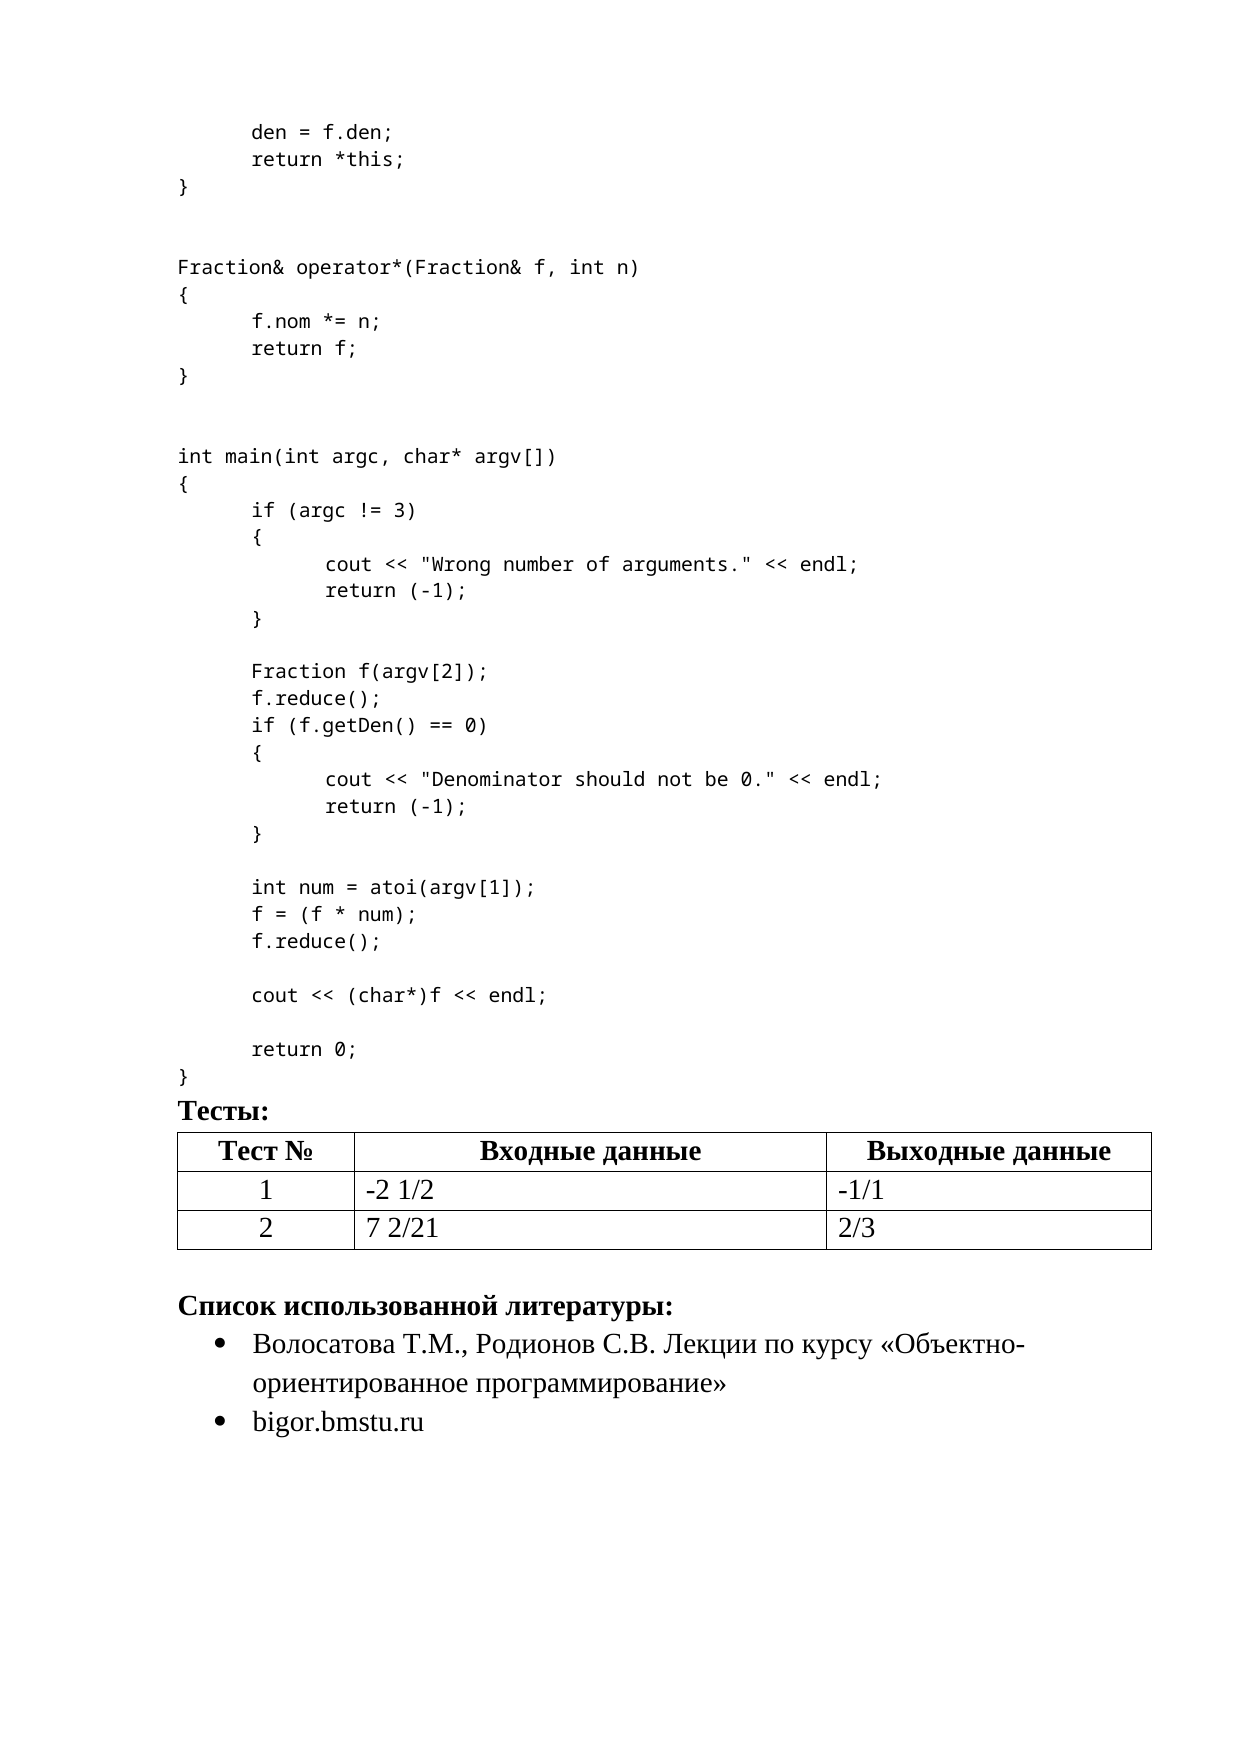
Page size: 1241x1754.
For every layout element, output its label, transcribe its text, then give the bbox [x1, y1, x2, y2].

table_cell -1/1 [827, 1172, 1151, 1209]
text cout << (char*)f << endl; [177, 981, 1152, 1008]
list Волосатова Т.М., Родионов С.В. Лекции по курсу «Объектно-ориентированное программирование» [215, 1327, 1152, 1399]
text Список использованной литературы: [177, 1288, 1152, 1322]
table_header Входные данные [355, 1133, 826, 1171]
text } [177, 172, 1152, 199]
table_header Тест № [178, 1133, 354, 1171]
text return *this; [177, 145, 1152, 172]
text return (-1); [177, 793, 1152, 819]
text { [177, 469, 1152, 496]
text f.nom *= n; [177, 307, 1152, 334]
list bigor.bmstu.ru [215, 1404, 1152, 1437]
text f = (f * num); [177, 901, 1152, 927]
text return (-1); [177, 577, 1152, 604]
text int num = atoi(argv[1]); [177, 873, 1152, 901]
table_cell 7 2/21 [355, 1211, 826, 1248]
text { [177, 280, 1152, 307]
table_header Выходные данные [827, 1133, 1151, 1171]
text Тесты: [177, 1093, 1152, 1127]
text { [177, 523, 1152, 550]
text den = f.den; [177, 118, 1152, 145]
table_cell 2 [178, 1211, 354, 1248]
text cout << "Denominator should not be 0." << endl; [177, 766, 1152, 793]
text cout << "Wrong number of arguments." << endl; [177, 550, 1152, 577]
text } [177, 1062, 1152, 1089]
table_cell 2/3 [827, 1211, 1151, 1248]
text } [177, 604, 1152, 631]
text { [177, 739, 1152, 766]
text Fraction f(argv[2]); [177, 658, 1152, 685]
text if (argc != 3) [177, 496, 1152, 523]
text return 0; [177, 1035, 1152, 1062]
text f.reduce(); [177, 685, 1152, 712]
table_cell -2 1/2 [355, 1172, 826, 1209]
text int main(int argc, char* argv[]) [177, 442, 1152, 469]
text } [177, 819, 1152, 847]
text return f; [177, 334, 1152, 361]
text if (f.getDen() == 0) [177, 712, 1152, 739]
text Fraction& operator*(Fraction& f, int n) [177, 253, 1152, 280]
text f.reduce(); [177, 927, 1152, 954]
table_cell 1 [178, 1172, 354, 1209]
text } [177, 361, 1152, 388]
